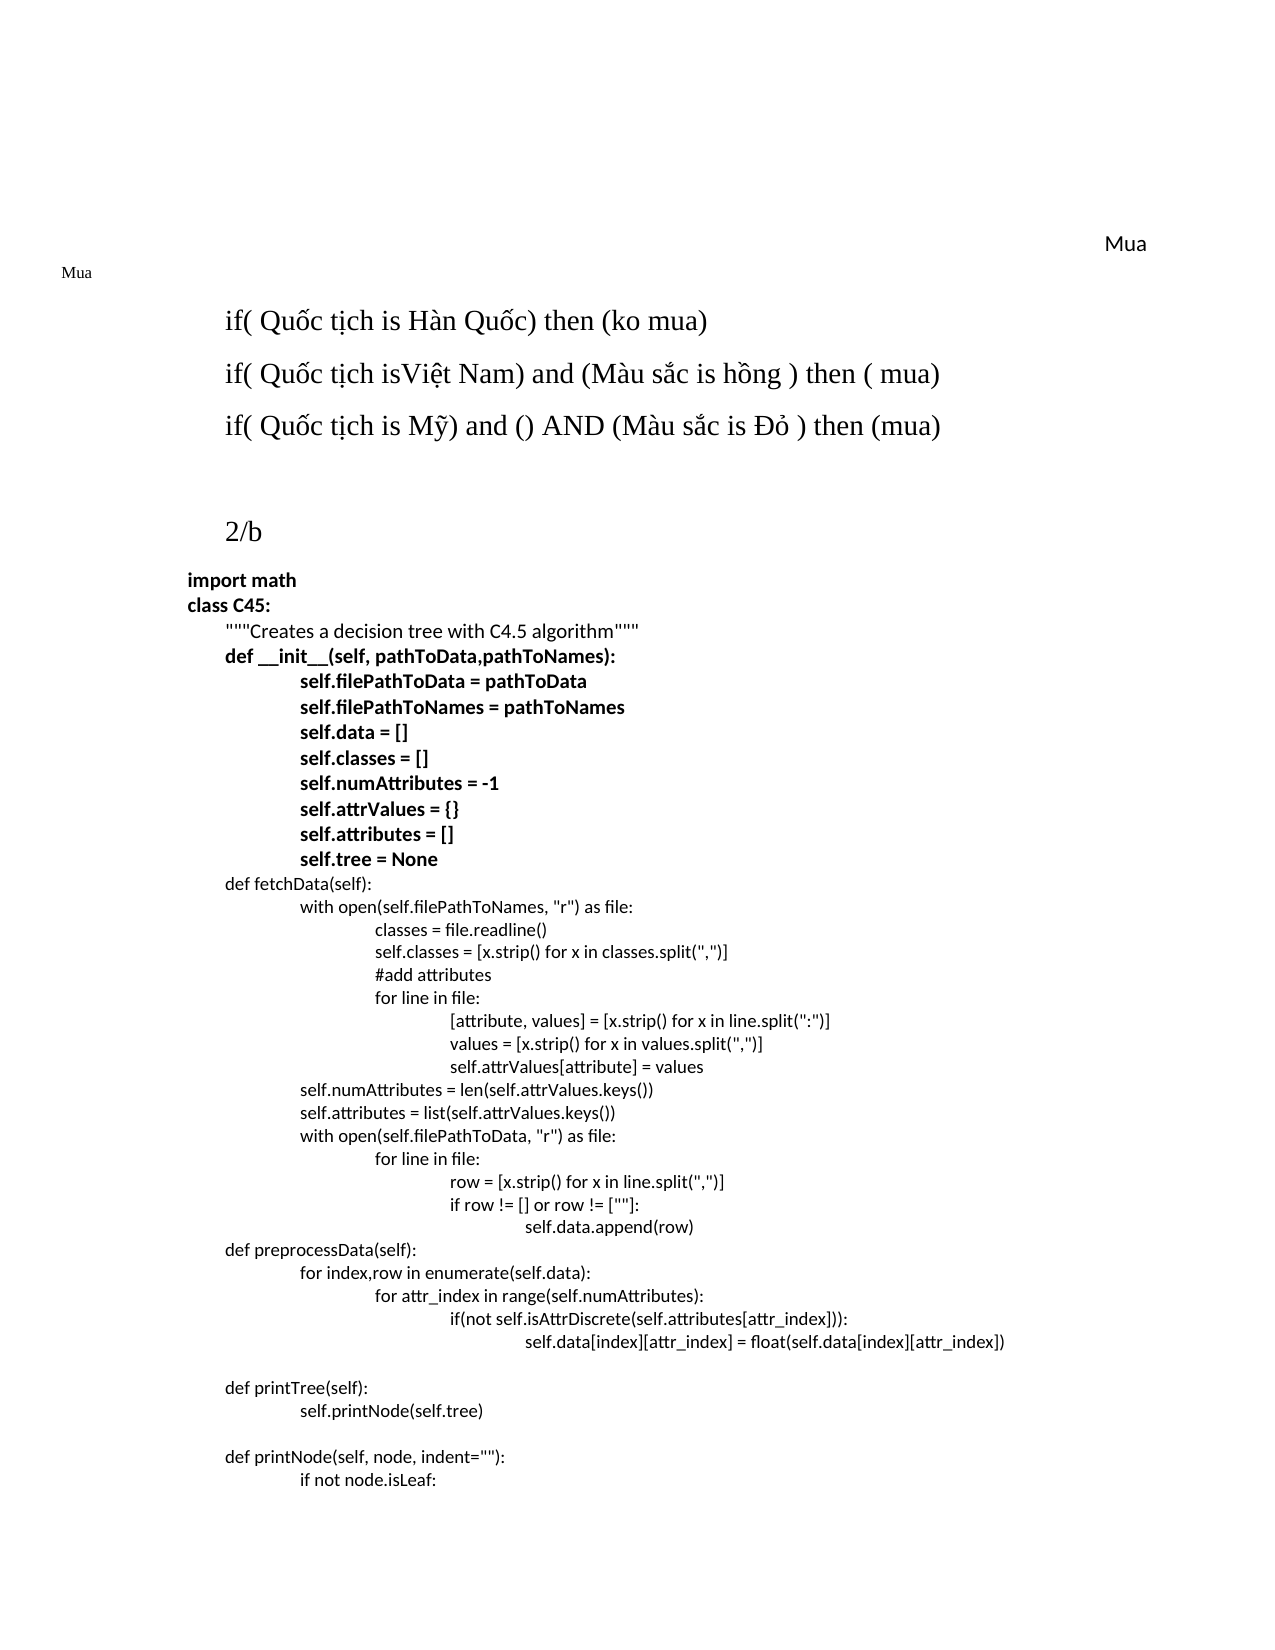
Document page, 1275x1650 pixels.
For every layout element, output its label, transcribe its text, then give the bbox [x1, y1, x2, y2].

text with open(self.filePathToNames, "r") as file: [187, 895, 1125, 918]
text if( Quốc tịch is Hàn Quốc) then (ko mua) [150, 303, 1125, 336]
text for line in file: [187, 987, 1125, 1009]
text self.data = [] [187, 719, 1125, 745]
text self.data[index][attr_index] = float(self.data[index][attr_index]) [187, 1330, 1125, 1353]
text self.attrValues[attribute] = values [187, 1055, 1125, 1078]
text self.printNode(self.tree) [187, 1399, 1125, 1422]
text row = [x.strip() for x in line.split(",")] [187, 1170, 1125, 1193]
text self.numAttributes = len(self.attrValues.keys()) [187, 1078, 1125, 1101]
text self.filePathToData = pathToData [187, 669, 1125, 694]
text for attr_index in range(self.numAttributes): [187, 1284, 1125, 1307]
text for line in file: [187, 1147, 1125, 1170]
text import math [187, 567, 1125, 592]
text def preprocessData(self): [187, 1239, 1125, 1262]
text def __init__(self, pathToData,pathToNames): [187, 643, 1125, 669]
text def fetchData(self): [187, 872, 1125, 895]
text self.classes = [] [187, 745, 1125, 770]
text if(not self.isAttrDiscrete(self.attributes[attr_index])): [187, 1307, 1125, 1330]
text def printNode(self, node, indent=""): [187, 1445, 1125, 1468]
text self.attributes = [] [187, 821, 1125, 847]
text if not node.isLeaf: [187, 1468, 1125, 1491]
text 2/b [150, 514, 1125, 548]
text with open(self.filePathToData, "r") as file: [187, 1124, 1125, 1147]
text #add attributes [187, 964, 1125, 987]
text self.classes = [x.strip() for x in classes.split(",")] [187, 941, 1125, 964]
text def printTree(self): [187, 1376, 1125, 1399]
text self.attrValues = {} [187, 796, 1125, 821]
text class C45: [187, 592, 1125, 618]
text if( Quốc tịch isViệt Nam) and (Màu sắc is hồng ) then ( mua) [150, 356, 1125, 389]
text """Creates a decision tree with C4.5 algorithm""" [187, 618, 1125, 643]
text classes = file.readline() [187, 918, 1125, 941]
text self.tree = None [187, 847, 1125, 872]
text values = [x.strip() for x in values.split(",")] [187, 1032, 1125, 1055]
text self.filePathToNames = pathToNames [187, 694, 1125, 719]
text for index,row in enumerate(self.data): [187, 1262, 1125, 1284]
text if row != [] or row != [""]: [187, 1193, 1125, 1216]
text self.numAttributes = -1 [187, 770, 1125, 796]
text if( Quốc tịch is Mỹ) and () AND (Màu sắc is Đỏ ) then (mua) [150, 408, 1125, 442]
text self.data.append(row) [187, 1216, 1125, 1239]
text [attribute, values] = [x.strip() for x in line.split(":")] [187, 1009, 1125, 1032]
text self.attributes = list(self.attrValues.keys()) [187, 1101, 1125, 1124]
